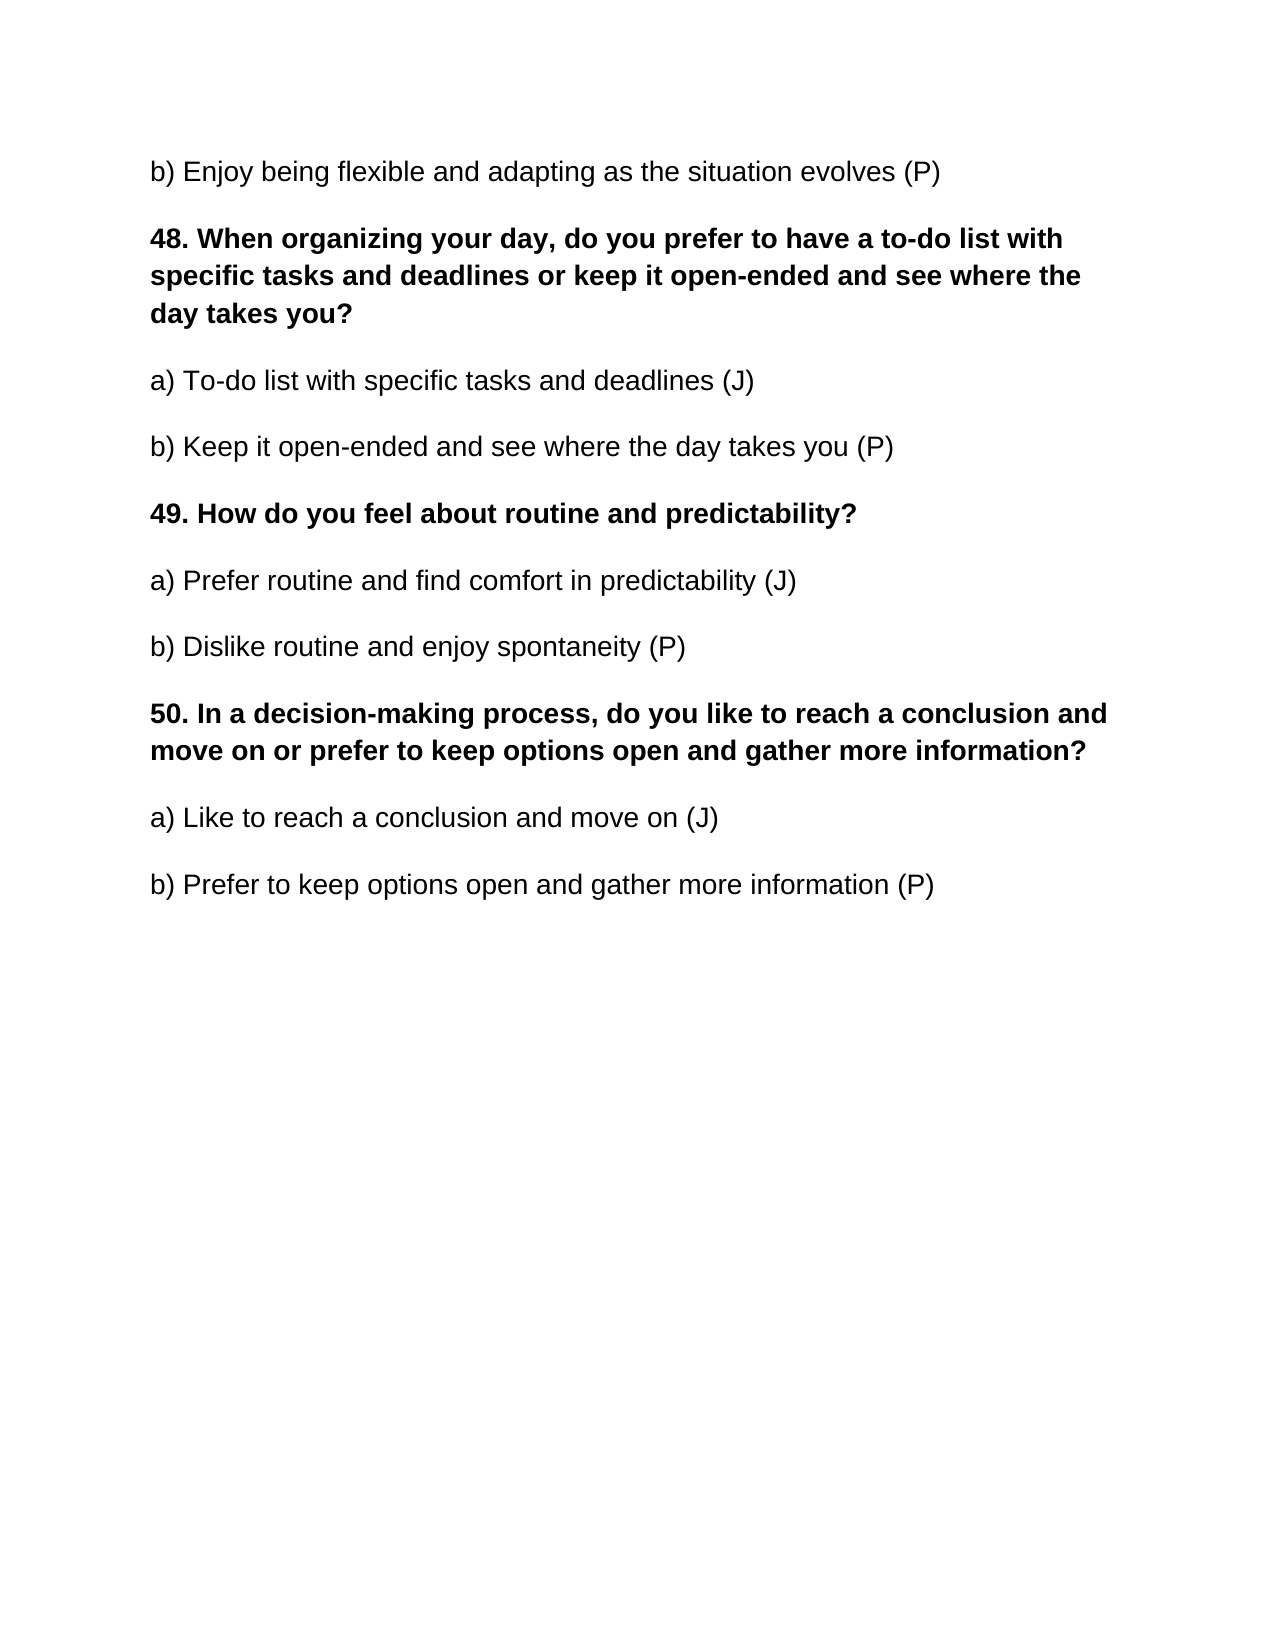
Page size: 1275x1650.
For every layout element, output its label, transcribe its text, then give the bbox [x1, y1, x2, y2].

text 49. How do you feel about routine and predictability? [150, 492, 1125, 529]
text b) Dislike routine and enjoy spontaneity (P) [150, 625, 1125, 662]
text a) Prefer routine and find comfort in predictability (J) [150, 558, 1125, 596]
text 48. When organizing your day, do you prefer to have a to-do list with specific tasks and deadlines or keep it open-ended and see where the day takes you? [150, 217, 1125, 329]
text b) Keep it open-ended and see where the day takes you (P) [150, 425, 1125, 462]
text b) Prefer to keep options open and gather more information (P) [150, 862, 1125, 900]
text 50. In a decision-making process, do you like to reach a conclusion and move on or prefer to keep options open and gather more information? [150, 692, 1125, 767]
text a) Like to reach a conclusion and move on (J) [150, 796, 1125, 833]
text b) Enjoy being flexible and adapting as the situation evolves (P) [150, 150, 1125, 187]
text a) To-do list with specific tasks and deadlines (J) [150, 358, 1125, 396]
